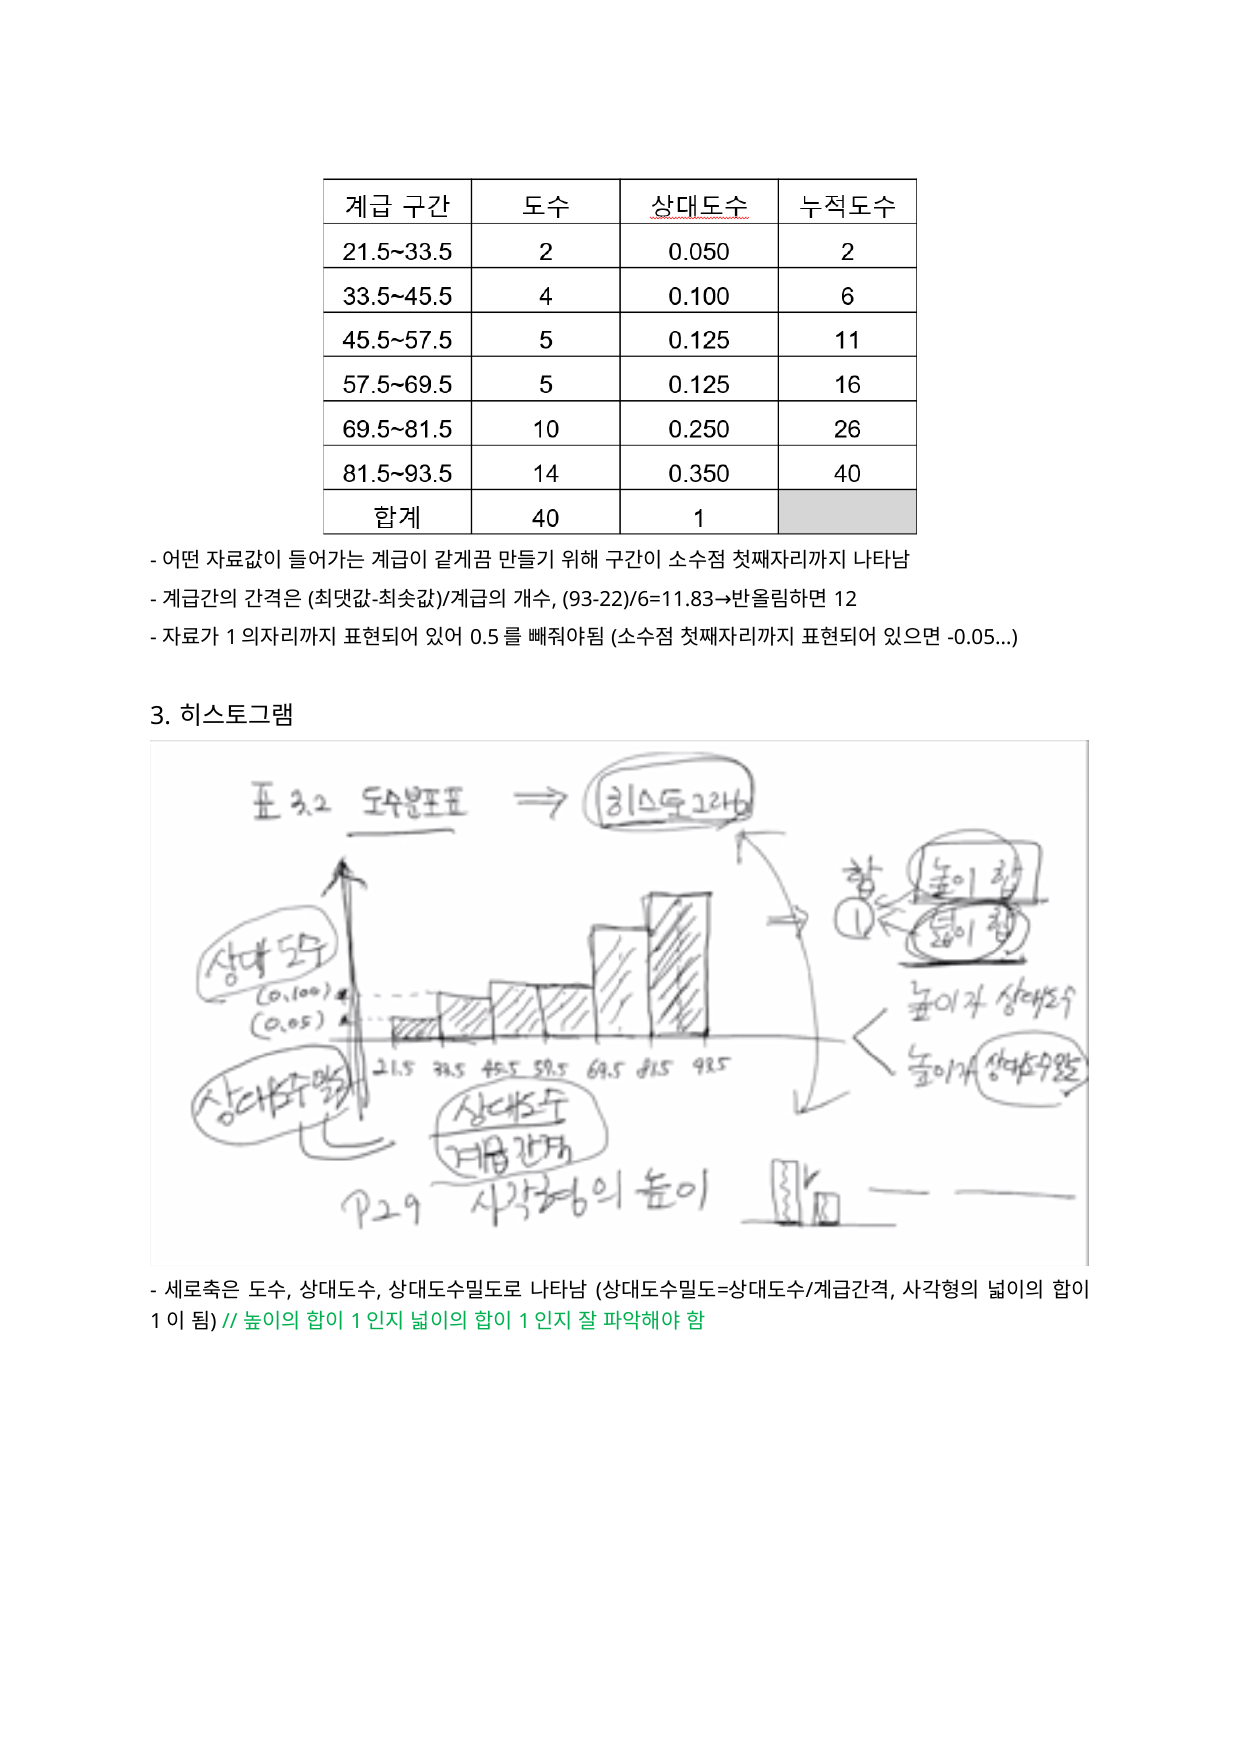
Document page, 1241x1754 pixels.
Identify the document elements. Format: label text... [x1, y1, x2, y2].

picture [150, 740, 1089, 1266]
picture [323, 177, 917, 535]
text - 어떤 자료값이 들어가는 계급이 같게끔 만들기 위해 구간이 소수점 첫째자리까지 나타남 [150, 543, 1090, 573]
text - 계급간의 간격은 (최댓값-최솟값)/계급의 개수, (93-22)/6=11.83→반올림하면 12 [150, 582, 1090, 612]
text - 세로축은 도수, 상대도수, 상대도수밀도로 나타남 (상대도수밀도=상대도수/계급간격, 사각형의 넓이의 합이 1이 됨) // 높이의 합이 1인지 넓이의 합이 1인지 잘 파악해야 함 [150, 1274, 1090, 1334]
text - 자료가 1의자리까지 표현되어 있어 0.5를 빼줘야됨 (소수점 첫째자리까지 표현되어 있으면 -0.05…) [150, 620, 1090, 651]
text 3. 히스토그램 [150, 696, 1090, 732]
